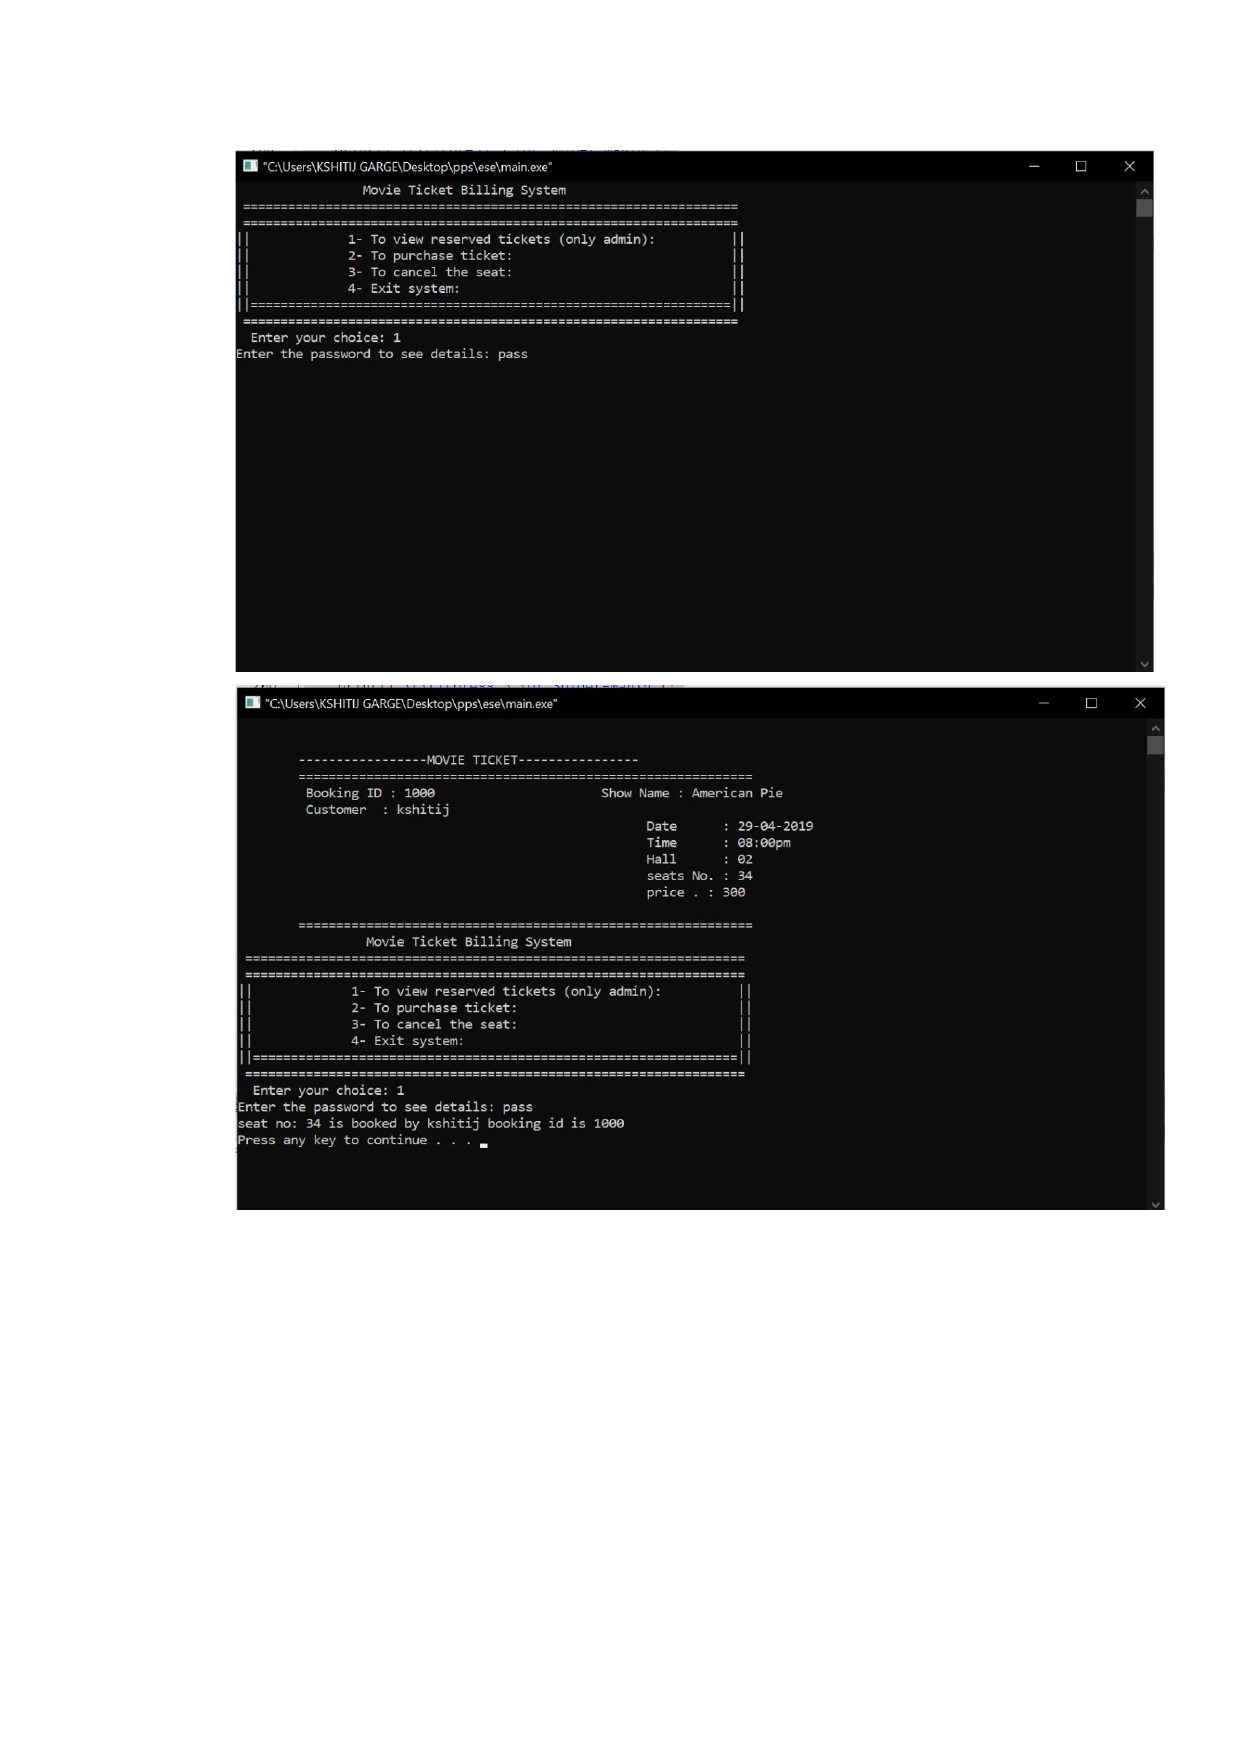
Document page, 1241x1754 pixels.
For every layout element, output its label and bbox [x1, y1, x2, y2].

picture [235, 685, 1166, 1210]
picture [235, 150, 1155, 672]
